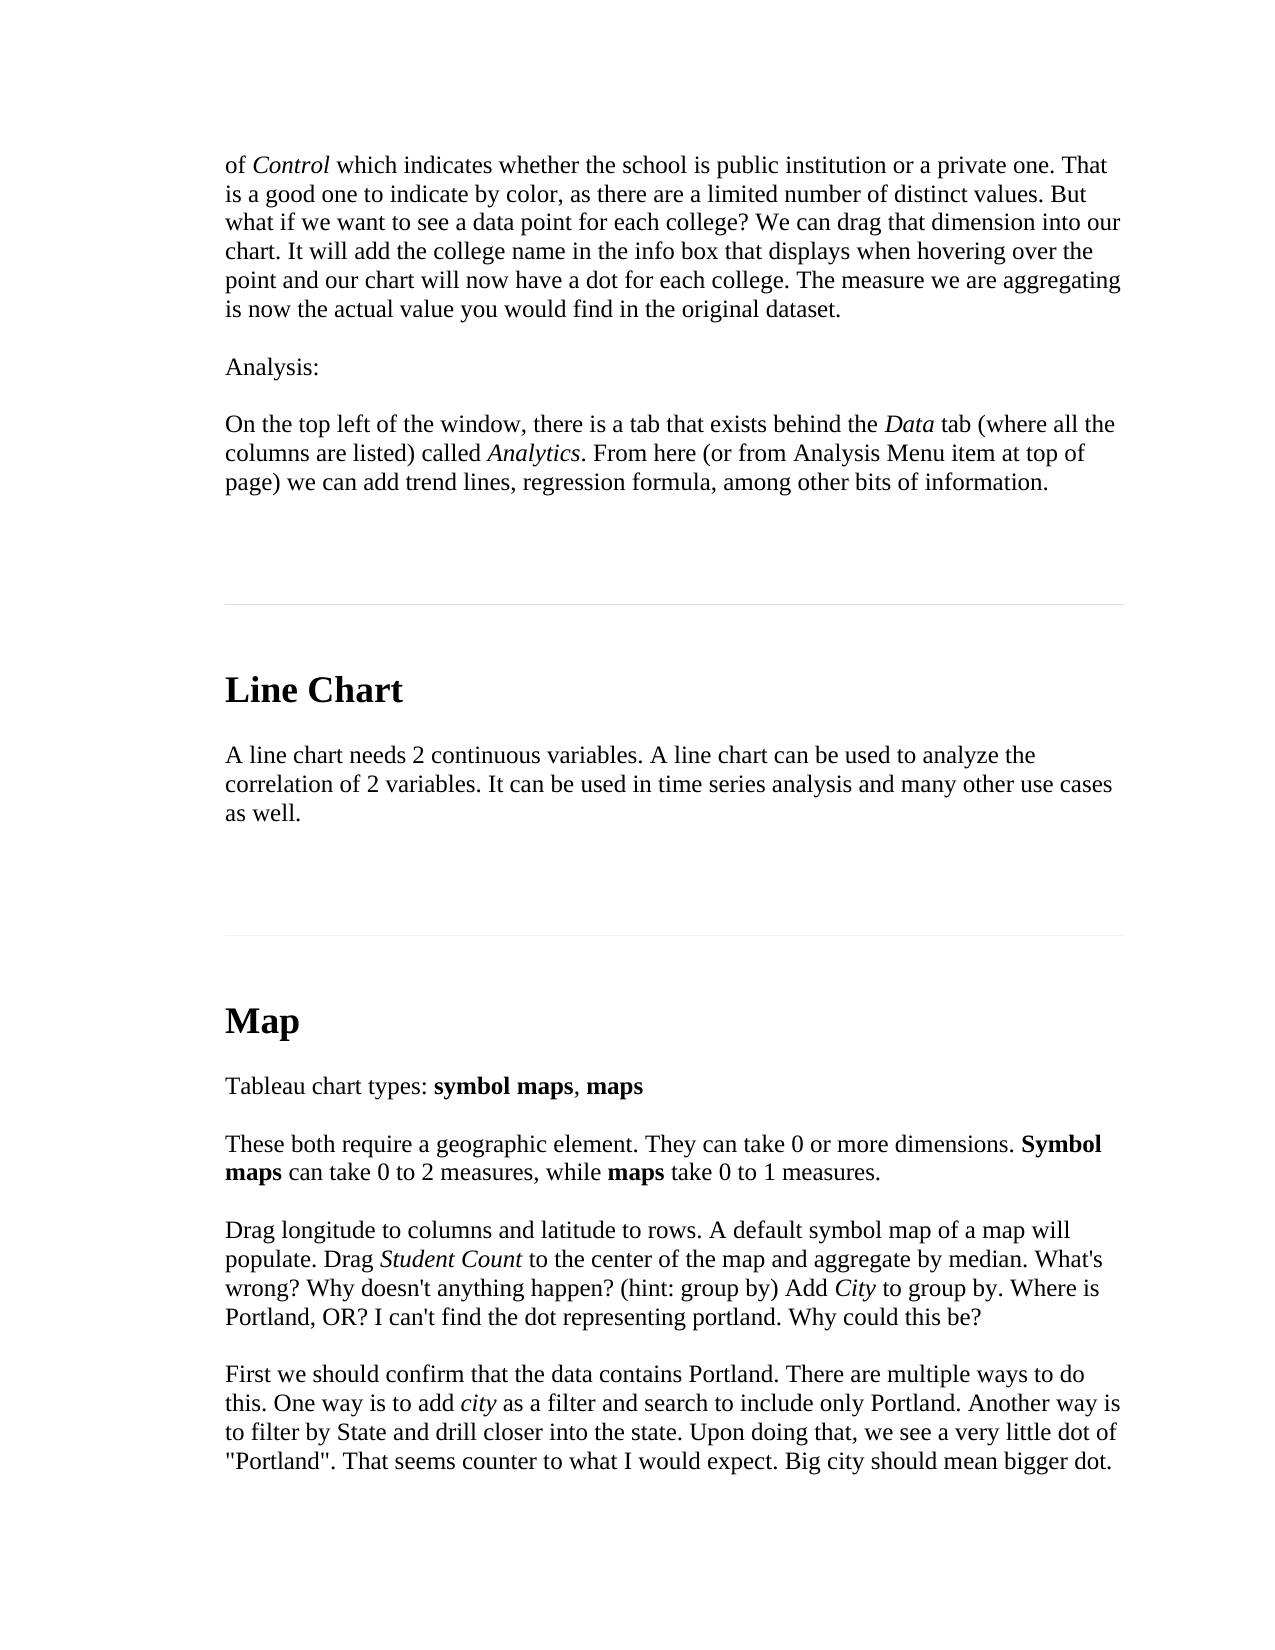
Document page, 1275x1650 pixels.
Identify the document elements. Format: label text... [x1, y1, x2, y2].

text Line Chart [225, 668, 1125, 711]
text Map [225, 998, 1125, 1042]
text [225, 150, 1125, 322]
text Drag longitude to columns and latitude to rows. A default symbol map of a map will populate. Drag Student Count to the center of the map and aggregate by median. What's wrong? Why doesn't anything happen? (hint: group by) Add City to group by. Where is Portland, OR? I can't find the dot representing portland. Why could this be? [225, 1215, 1125, 1330]
text A line chart needs 2 continuous variables. A line chart can be used to analyze the correlation of 2 variables. It can be used in time series analysis and many other use cases as well. [225, 740, 1125, 826]
text Analysis: [225, 352, 1125, 380]
text On the top left of the window, there is a tab that exists behind the Data tab (where all the columns are listed) called Analytics. From here (or from Analysis Menu item at top of page) we can add trend lines, regression formula, among other bits of information. [225, 409, 1125, 496]
text Tableau chart types: symbol maps, maps [225, 1071, 1125, 1099]
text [225, 1359, 1125, 1474]
text These both require a geographic element. They can take 0 or more dimensions. Symbol maps can take 0 to 2 measures, while maps take 0 to 1 measures. [225, 1129, 1125, 1186]
